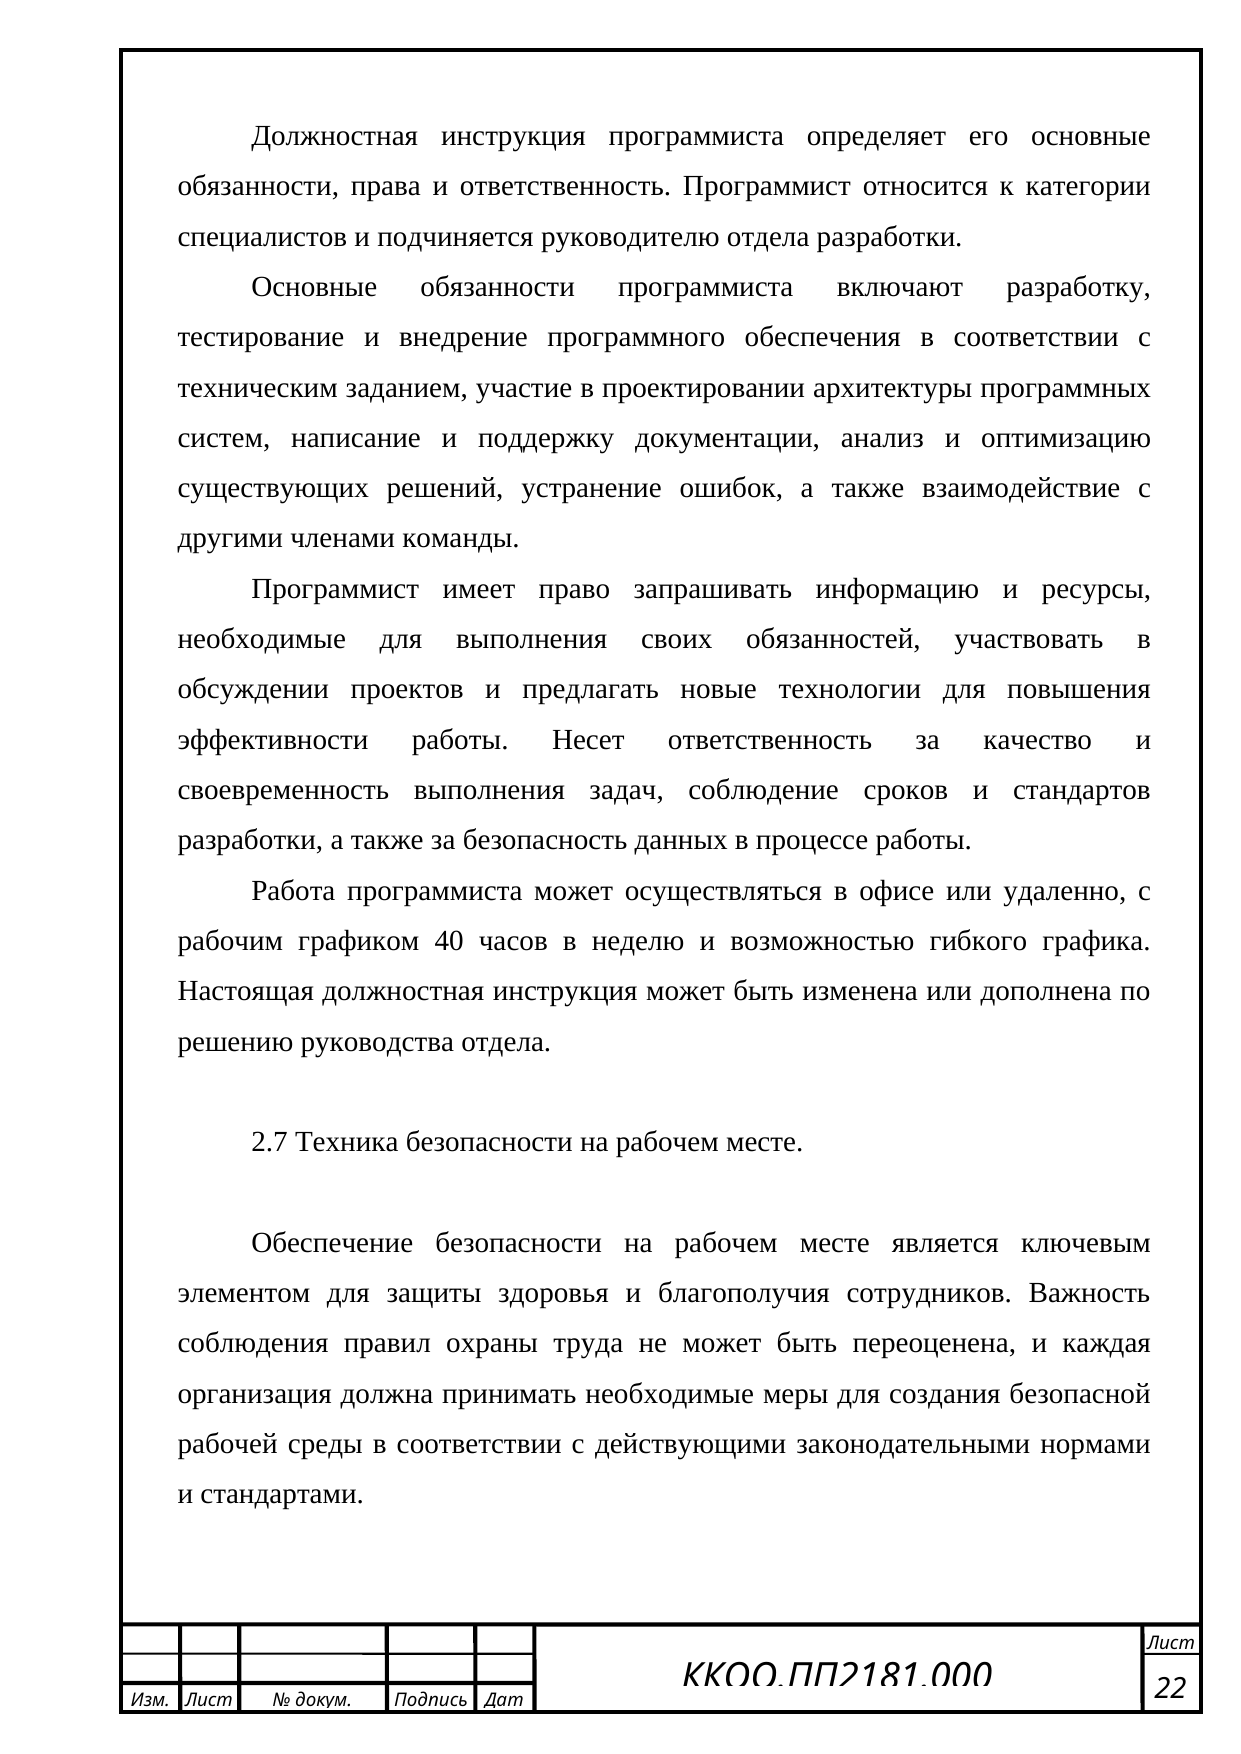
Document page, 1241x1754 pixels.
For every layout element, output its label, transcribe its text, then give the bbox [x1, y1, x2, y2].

text Работа программиста может осуществляться в офисе или удаленно, с рабочим графиком 40 часов в неделю и возможностью гибкого графика. Настоящая должностная инструкция может быть изменена или дополнена по решению руководства отдела. [177, 873, 1152, 1057]
text Должностная инструкция программиста определяет его основные обязанности, права и ответственность. Программист относится к категории специалистов и подчиняется руководителю отдела разработки. [177, 118, 1152, 252]
text Обеспечение безопасности на рабочем месте является ключевым элементом для защиты здоровья и благополучия сотрудников. Важность соблюдения правил охраны труда не может быть переоценена, и каждая организация должна принимать необходимые меры для создания безопасной рабочей среды в соответствии с действующими законодательными нормами и стандартами. [177, 1225, 1152, 1510]
text Основные обязанности программиста включают разработку, тестирование и внедрение программного обеспечения в соответствии с техническим заданием, участие в проектировании архитектуры программных систем, написание и поддержку документации, анализ и оптимизацию существующих решений, устранение ошибок, а также взаимодействие с другими членами команды. [177, 269, 1152, 554]
text 2.7 Техника безопасности на рабочем месте. [177, 1124, 1152, 1158]
text Программист имеет право запрашивать информацию и ресурсы, необходимые для выполнения своих обязанностей, участвовать в обсуждении проектов и предлагать новые технологии для повышения эффективности работы. Несет ответственность за качество и своевременность выполнения задач, соблюдение сроков и стандартов разработки, а также за безопасность данных в процессе работы. [177, 571, 1152, 856]
